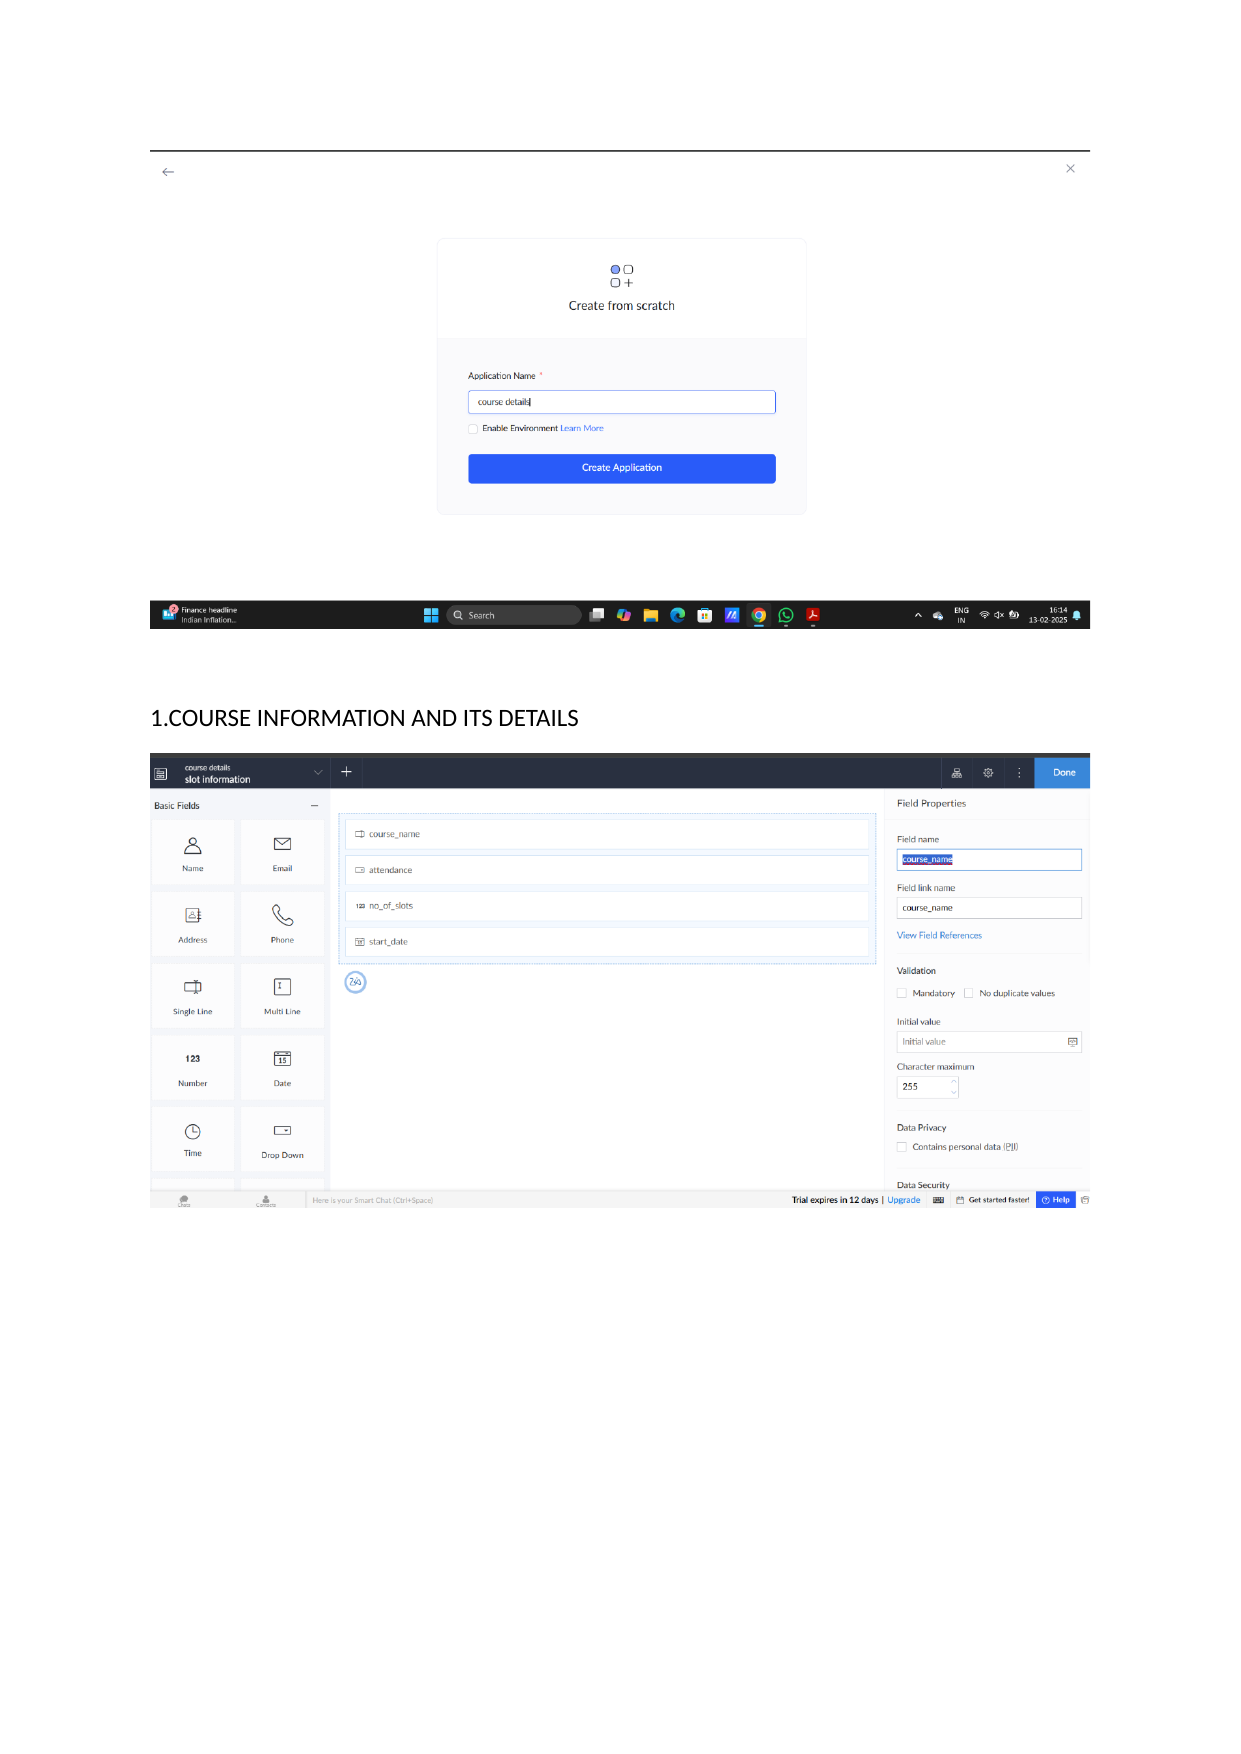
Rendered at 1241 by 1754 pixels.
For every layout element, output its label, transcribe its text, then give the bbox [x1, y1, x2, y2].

text 1.COURSE INFORMATION AND ITS DETAILS [150, 702, 1090, 732]
picture [150, 753, 1091, 1208]
picture [150, 150, 1091, 629]
